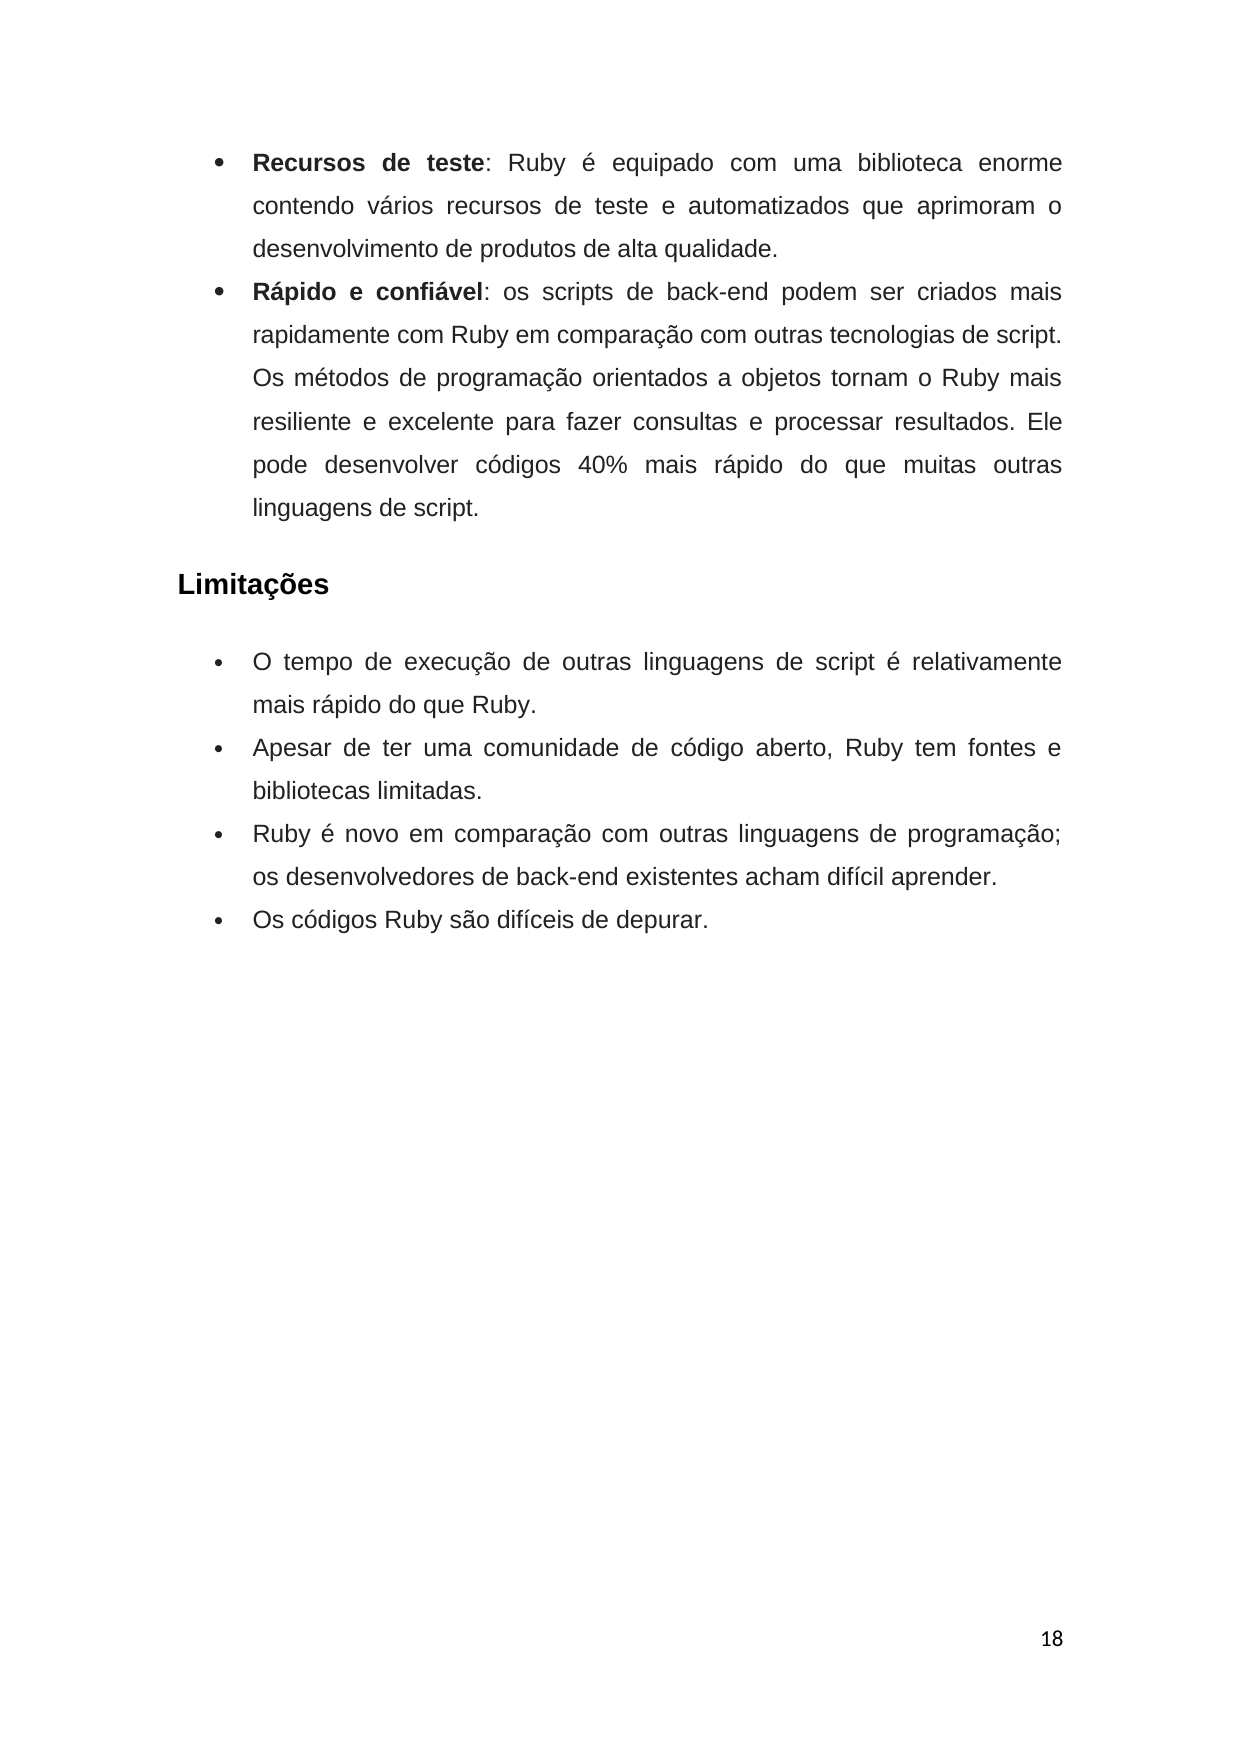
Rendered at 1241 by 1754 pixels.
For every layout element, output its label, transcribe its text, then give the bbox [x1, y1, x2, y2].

list Os códigos Ruby são difíceis de depurar. [215, 905, 1063, 934]
subtitle Limitações [177, 567, 1063, 601]
list Apesar de ter uma comunidade de código aberto, Ruby tem fontes e bibliotecas limitadas. [215, 733, 1063, 805]
list Rápido e confiável: os scripts de back-end podem ser criados mais rapidamente com Ruby em comparação com outras tecnologias de script. Os métodos de programação orientados a objetos tornam o Ruby mais resiliente e excelente para fazer consultas e processar resultados. Ele pode desenvolver códigos 40% mais rápido do que muitas outras linguagens de script. [215, 277, 1063, 522]
list Ruby é novo em comparação com outras linguagens de programação; os desenvolvedores de back-end existentes acham difícil aprender. [215, 819, 1063, 891]
list O tempo de execução de outras linguagens de script é relativamente mais rápido do que Ruby. [215, 647, 1063, 718]
list Recursos de teste: Ruby é equipado com uma biblioteca enorme contendo vários recursos de teste e automatizados que aprimoram o desenvolvimento de produtos de alta qualidade. [215, 148, 1063, 263]
